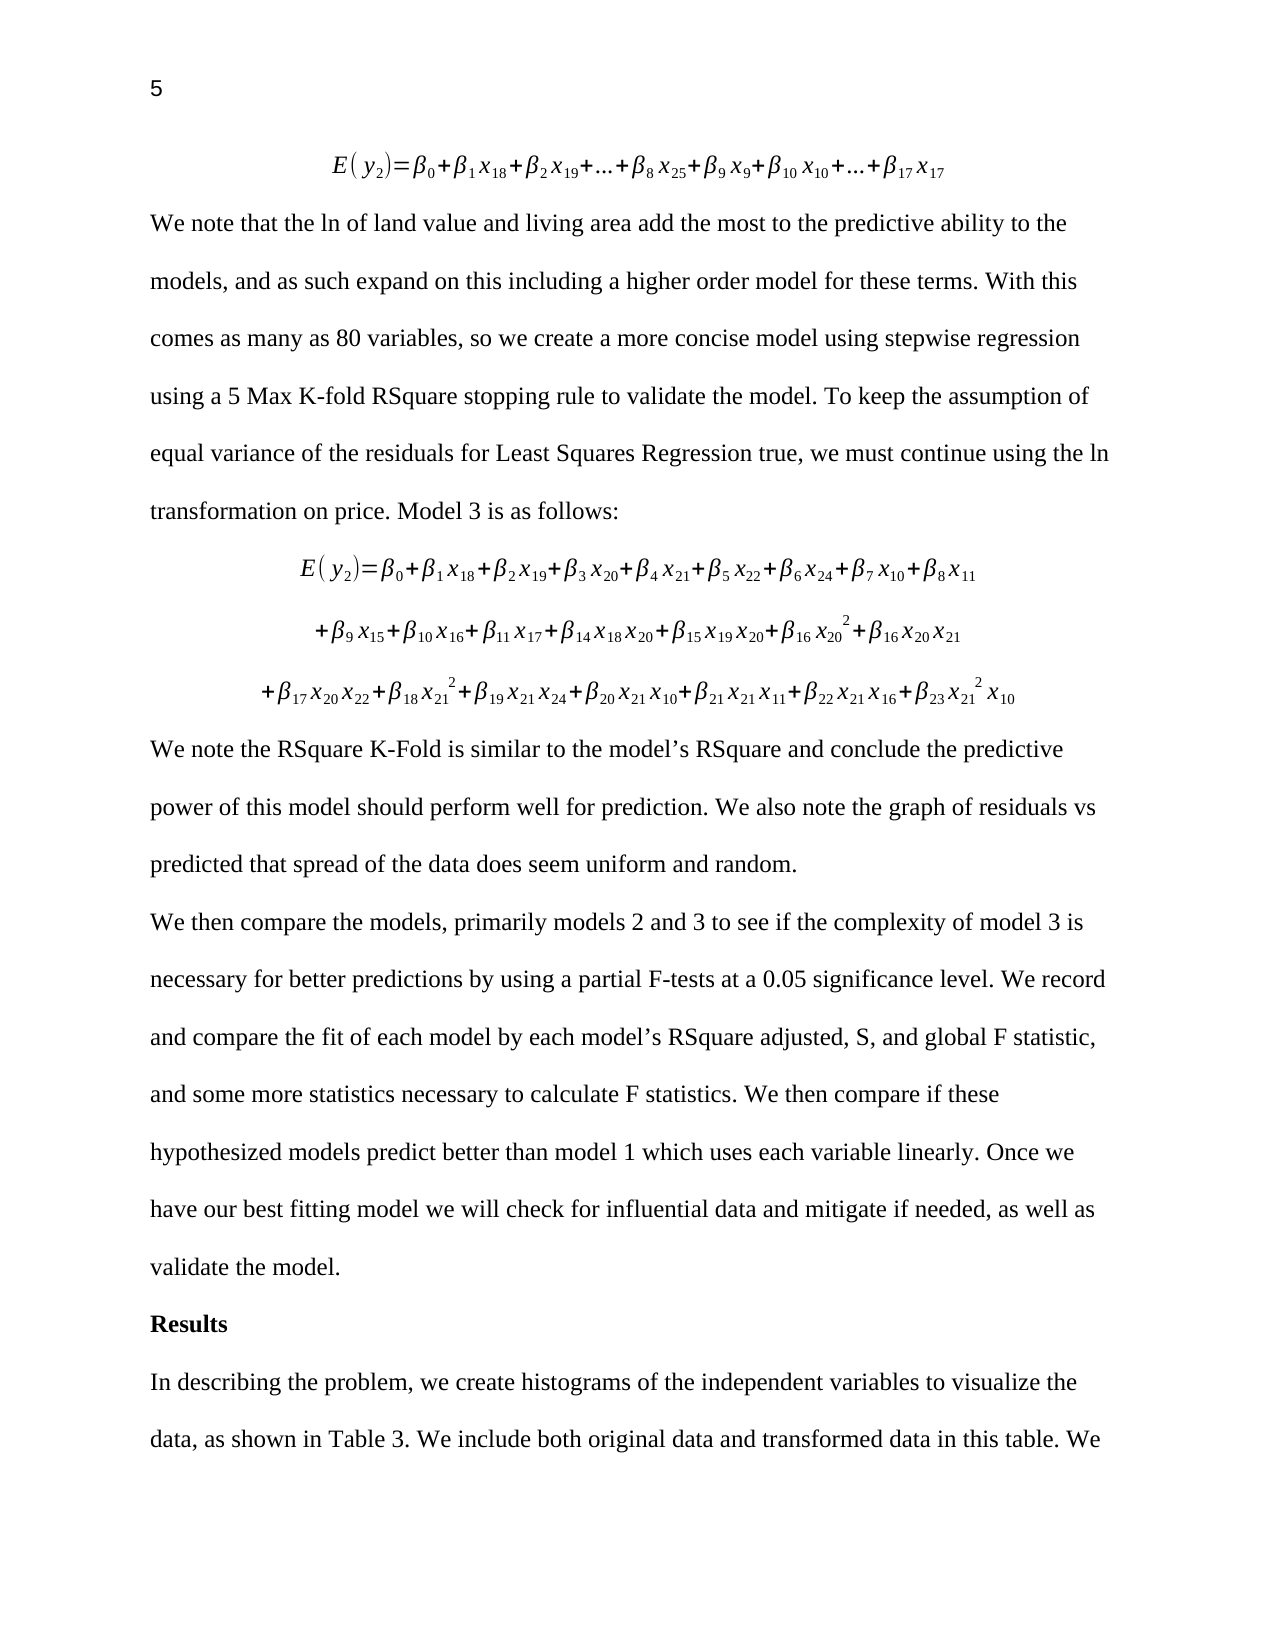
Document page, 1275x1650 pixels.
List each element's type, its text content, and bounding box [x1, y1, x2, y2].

text We note that the ln of land value and living area add the most to the predictive ability to the models, and as such expand on this including a higher order model for these terms. With this comes as many as 80 variables, so we create a more concise model using stepwise regression using a 5 Max K-fold RSquare stopping rule to validate the model. To keep the assumption of equal variance of the residuals for Least Squares Regression true, we must continue using the ln transformation on price. Model 3 is as follows: [150, 208, 1125, 524]
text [150, 1367, 1125, 1453]
text We then compare the models, primarily models 2 and 3 to see if the complexity of model 3 is necessary for better predictions by using a partial F-tests at a 0.05 significance level. We record and compare the fit of each model by each model’s RSquare adjusted, S, and global F statistic, and some more statistics necessary to calculate F statistics. We then compare if these hypothesized models predict better than model 1 which uses each variable linearly. Once we have our best fitting model we will check for influential data and mitigate if needed, as well as validate the model. [150, 907, 1125, 1280]
text Results [150, 1309, 1125, 1338]
text We note the RSquare K-Fold is similar to the model’s RSquare and conclude the predictive power of this model should perform well for prediction. We also note the graph of residuals vs predicted that spread of the data does seem uniform and random. [150, 734, 1125, 878]
